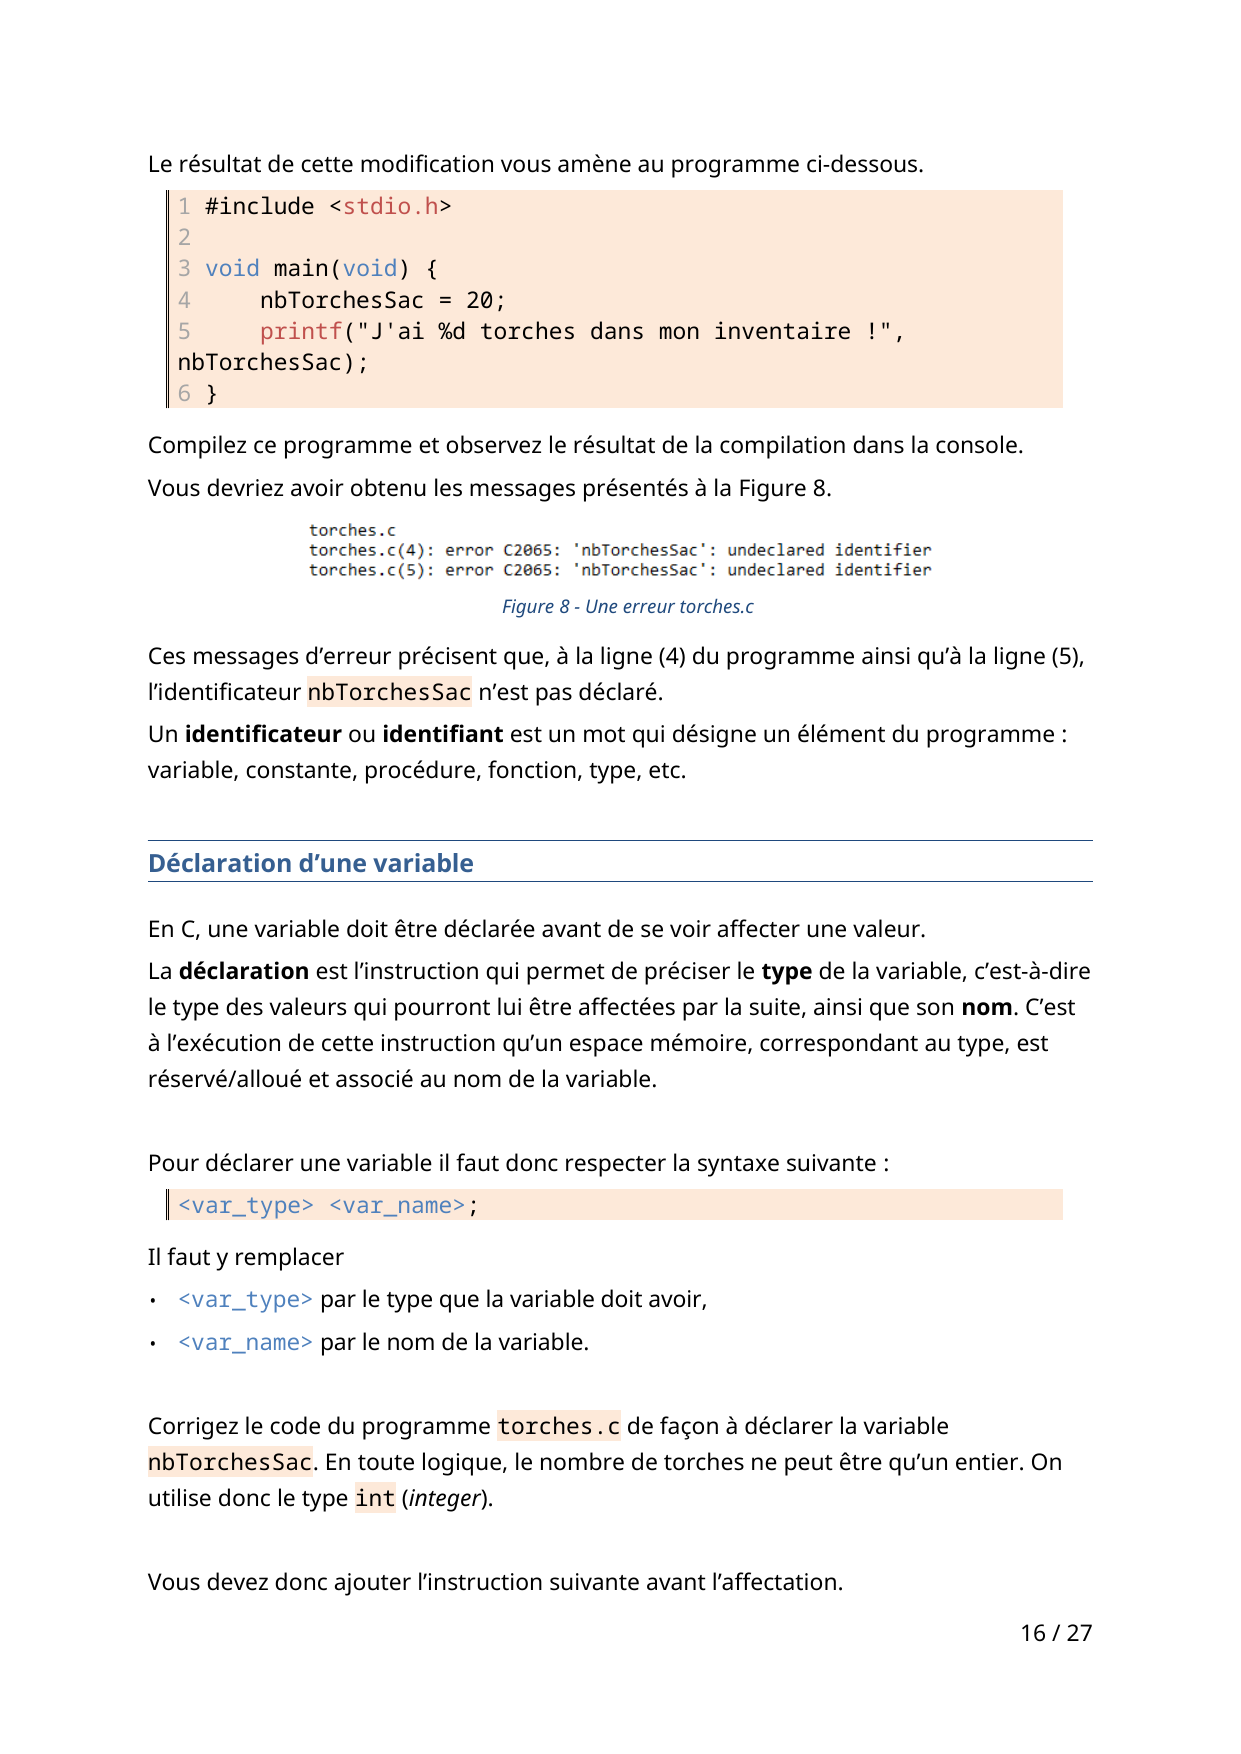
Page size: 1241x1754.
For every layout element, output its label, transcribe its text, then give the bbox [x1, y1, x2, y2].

text Vous devriez avoir obtenu les messages présentés à la Figure 8. [148, 472, 1093, 503]
text 4 nbTorchesSac = 20; [169, 283, 1063, 315]
text Le résultat de cette modification vous amène au programme ci-dessous. [148, 148, 1093, 179]
text 3 void main(void) { [169, 252, 1063, 283]
text 6 } [169, 377, 1063, 408]
text 5 printf("J'ai %d torches dans mon inventaire !", nbTorchesSac); [370, 315, 1063, 377]
text 5 printf("J'ai %d torches dans mon inventaire !", nbTorchesSac); [169, 315, 260, 377]
list <var_type> par le type que la variable doit avoir, [148, 1283, 1064, 1314]
text Un identificateur ou identifiant est un mot qui désigne un élément du programme : variable, constante, procédure, fonction, type, etc. [148, 718, 1093, 785]
text Pour déclarer une variable il faut donc respecter la syntaxe suivante : [148, 1147, 1093, 1178]
subtitle Déclaration d’une variable [148, 841, 1093, 881]
picture [309, 522, 949, 583]
text Vous devez donc ajouter l’instruction suivante avant l’affectation. [148, 1566, 1093, 1597]
text La déclaration est l’instruction qui permet de préciser le type de la variable, c’est-à-dire le type des valeurs qui pourront lui être affectées par la suite, ainsi que son nom. C’est à l’exécution de cette instruction qu’un espace mémoire, correspondant au type, est réservé/alloué et associé au nom de la variable. [148, 955, 1093, 1094]
text 2 [169, 221, 1063, 252]
list <var_name> par le nom de la variable. [148, 1326, 1064, 1357]
text Corrigez le code du programme torches.c de façon à déclarer la variable nbTorchesSac. En toute logique, le nombre de torches ne peut être qu’un entier. On utilise donc le type int (integer). [148, 1410, 1093, 1513]
text En C, une variable doit être déclarée avant de se voir affecter une valeur. [148, 912, 1093, 944]
text Compilez ce programme et observez le résultat de la compilation dans la console. [148, 429, 1093, 461]
text <var_type> <var_name>; [169, 1189, 1063, 1220]
text 1 #include <stdio.h> [169, 190, 1063, 221]
text Ces messages d’erreur précisent que, à la ligne (4) du programme ainsi qu’à la ligne (5), l’identificateur nbTorchesSac n’est pas déclaré. [148, 640, 1093, 707]
text Il faut y remplacer [148, 1241, 1093, 1272]
